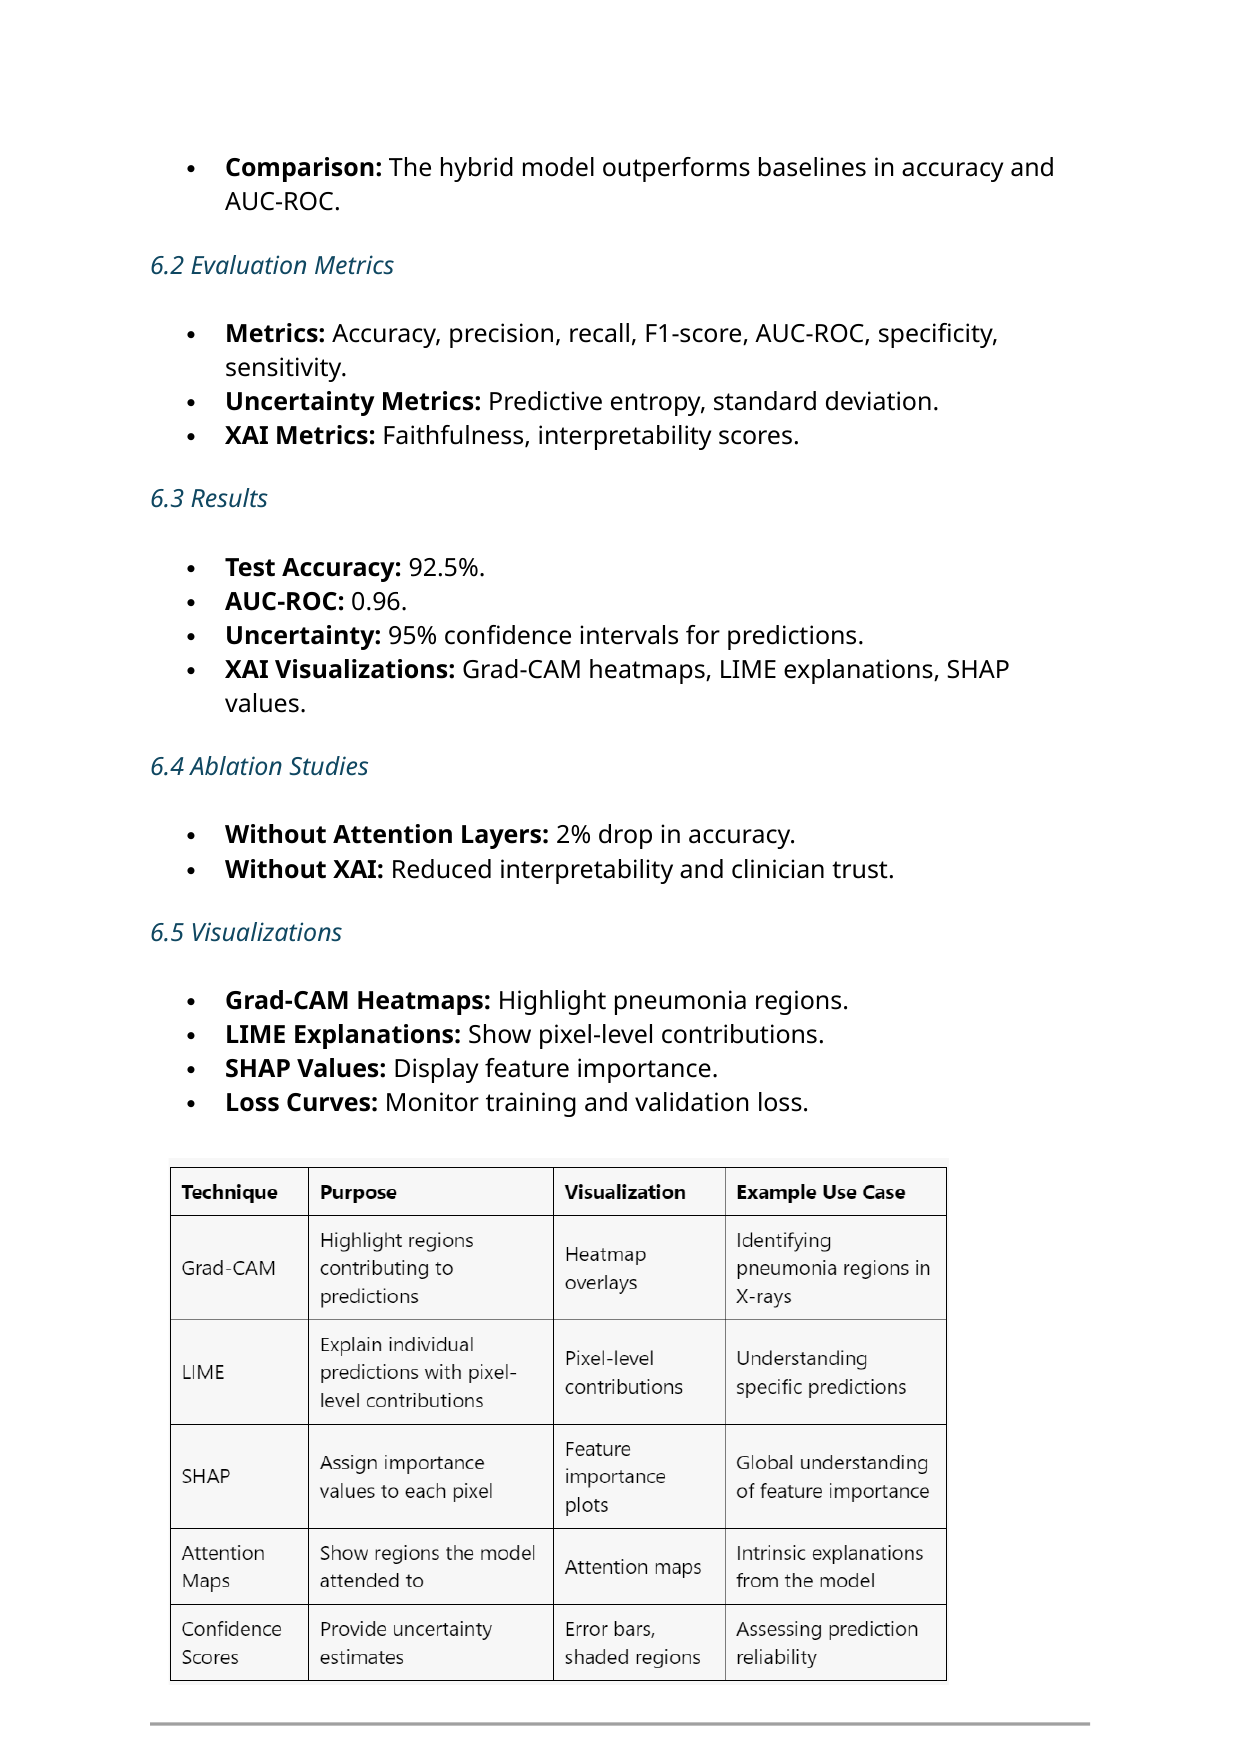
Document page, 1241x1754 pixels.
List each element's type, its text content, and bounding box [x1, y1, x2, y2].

list Test Accuracy: 92.5%. [187, 549, 1090, 583]
list SHAP Values: Display feature importance. [187, 1051, 1090, 1085]
picture [167, 1158, 948, 1684]
subtitle 6.3 Results [150, 481, 1090, 515]
subtitle 6.4 Ablation Studies [150, 749, 1090, 783]
list Metrics: Accuracy, precision, recall, F1-score, AUC-ROC, specificity, sensitivity. [187, 316, 1090, 384]
list Without XAI: Reduced interpretability and clinician trust. [187, 851, 1090, 885]
list Loss Curves: Monitor training and validation loss. [187, 1085, 1090, 1119]
list Uncertainty Metrics: Predictive entropy, standard deviation. [187, 384, 1090, 418]
list XAI Visualizations: Grad-CAM heatmaps, LIME explanations, SHAP values. [187, 652, 1090, 720]
list LIME Explanations: Show pixel-level contributions. [187, 1017, 1090, 1051]
subtitle 6.2 Evaluation Metrics [150, 247, 1090, 281]
list XAI Metrics: Faithfulness, interpretability scores. [187, 418, 1090, 452]
list Comparison: The hybrid model outperforms baselines in accuracy and AUC-ROC. [187, 150, 1090, 218]
list Uncertainty: 95% confidence intervals for predictions. [187, 617, 1090, 652]
subtitle 6.5 Visualizations [150, 914, 1090, 948]
list Grad-CAM Heatmaps: Highlight pneumonia regions. [187, 983, 1090, 1017]
list AUC-ROC: 0.96. [187, 583, 1090, 617]
list Without Attention Layers: 2% drop in accuracy. [187, 817, 1090, 851]
